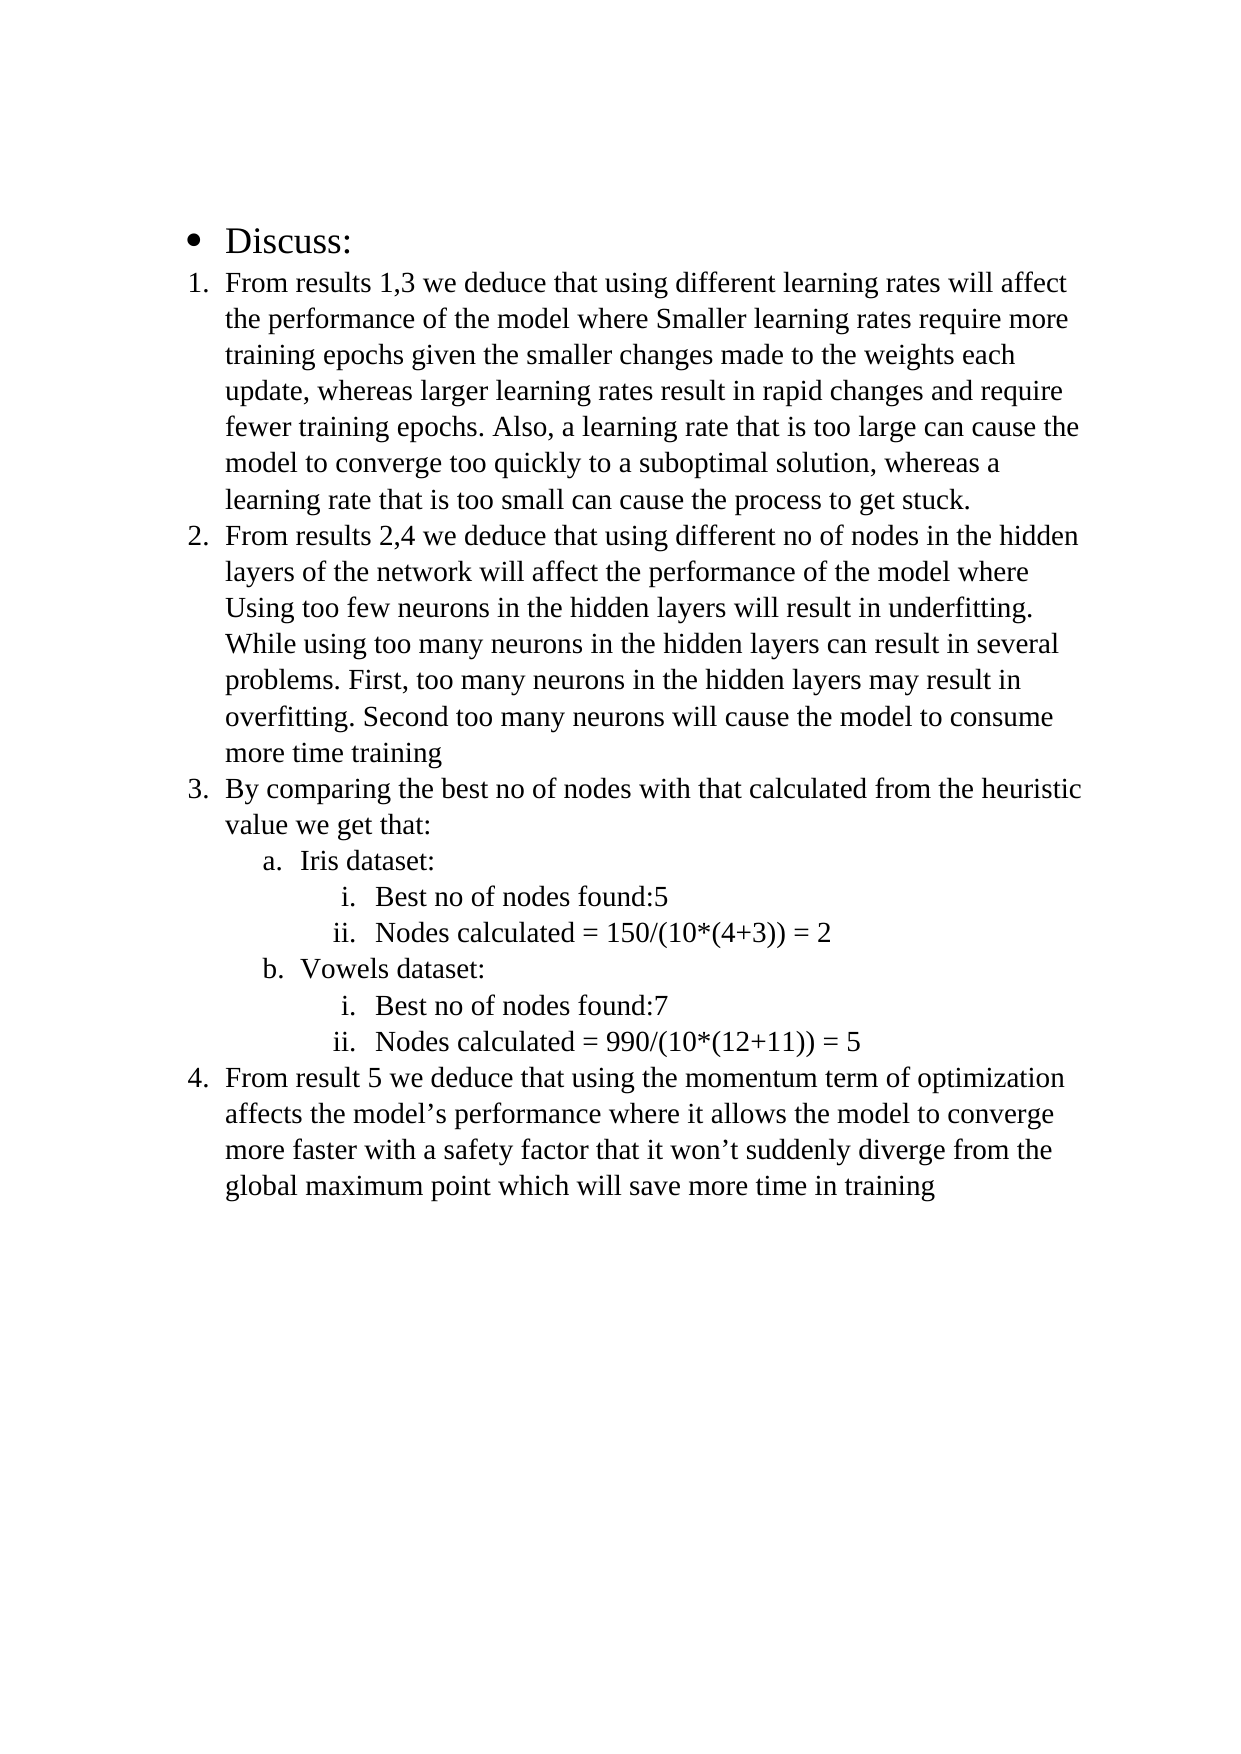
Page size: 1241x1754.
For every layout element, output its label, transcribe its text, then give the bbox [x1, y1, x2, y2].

list Best no of nodes found:7 [356, 988, 1090, 1021]
list Nodes calculated = 990/(10*(12+11)) = 5 [356, 1024, 1090, 1057]
list Discuss: [187, 218, 1090, 261]
list Vowels dataset: [262, 952, 1090, 985]
list From result 5 we deduce that using the momentum term of optimization affects the model’s performance where it allows the model to converge more faster with a safety factor that it won’t suddenly diverge from the global maximum point which will save more time in training [187, 1060, 1090, 1202]
list Nodes calculated = 150/(10*(4+3)) = 2 [356, 916, 1090, 949]
list By comparing the best no of nodes with that calculated from the heuristic value we get that: [187, 771, 1090, 841]
list From results 2,4 we deduce that using different no of nodes in the hidden layers of the network will affect the performance of the model where Using too few neurons in the hidden layers will result in underfitting. While using too many neurons in the hidden layers can result in several problems. First, too many neurons in the hidden layers may result in overfitting. Second too many neurons will cause the model to consume more time training [187, 518, 1090, 768]
list Best no of nodes found:5 [356, 879, 1090, 913]
list From results 1,3 we deduce that using different learning rates will affect the performance of the model where Smaller learning rates require more training epochs given the smaller changes made to the weights each update, whereas larger learning rates result in rapid changes and require fewer training epochs. Also, a learning rate that is too large can cause the model to converge too quickly to a suboptimal solution, whereas a learning rate that is too small can cause the process to get stuck. [187, 265, 1090, 515]
list Iris dataset: [262, 843, 1090, 877]
